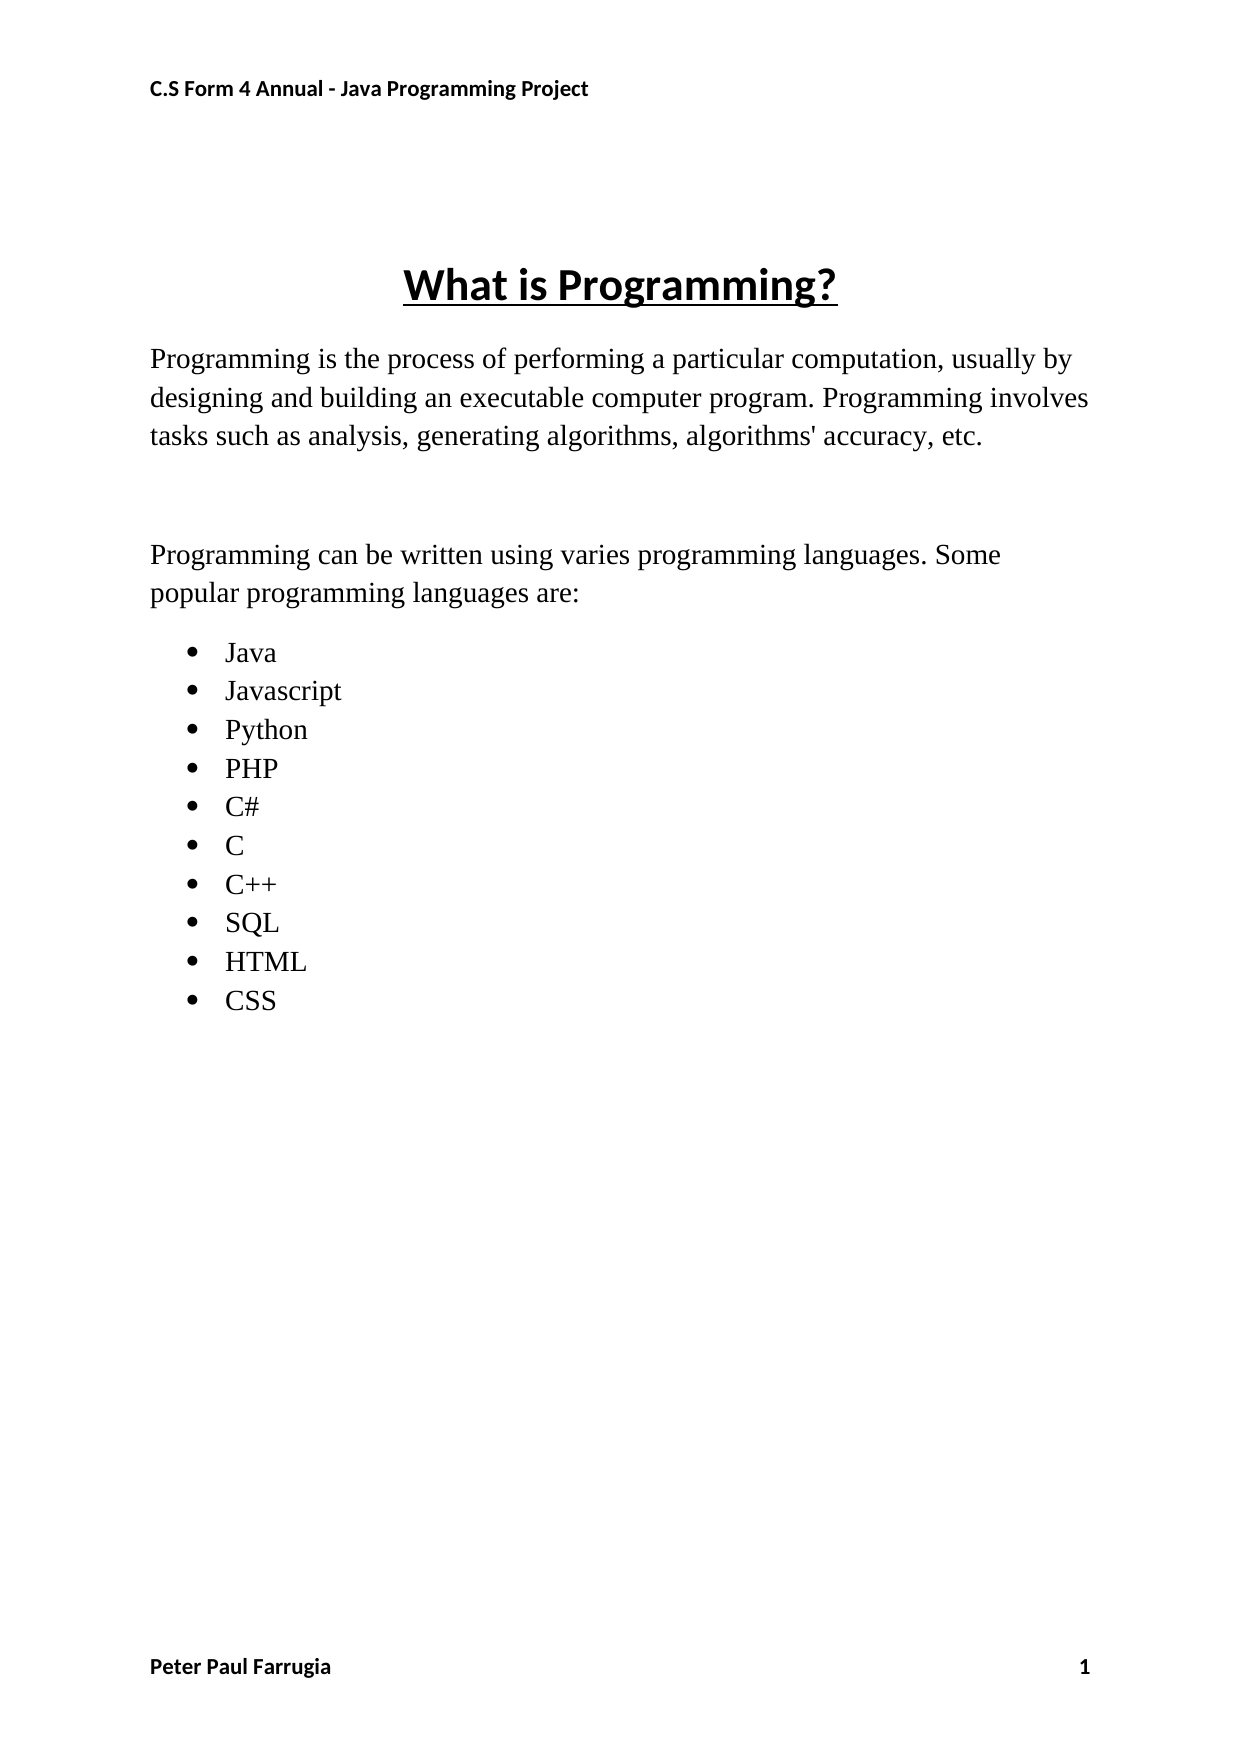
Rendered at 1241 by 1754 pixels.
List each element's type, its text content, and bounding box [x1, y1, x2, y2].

list SQL [187, 905, 1090, 939]
list Javascript [187, 673, 1090, 707]
text Programming is the process of performing a particular computation, usually by designing and building an executable computer program. Programming involves tasks such as analysis, generating algorithms, algorithms' accuracy, etc. [150, 341, 1090, 452]
list Java [187, 635, 1090, 668]
list Python [187, 712, 1090, 746]
list PHP [187, 751, 1090, 784]
text Programming can be written using varies programming languages. Some popular programming languages are: [150, 537, 1090, 609]
list C [187, 828, 1090, 862]
list C++ [187, 867, 1090, 900]
text What is Programming? [150, 256, 1090, 312]
list HTML [187, 944, 1090, 978]
list CSS [187, 983, 1090, 1016]
list C# [187, 789, 1090, 823]
